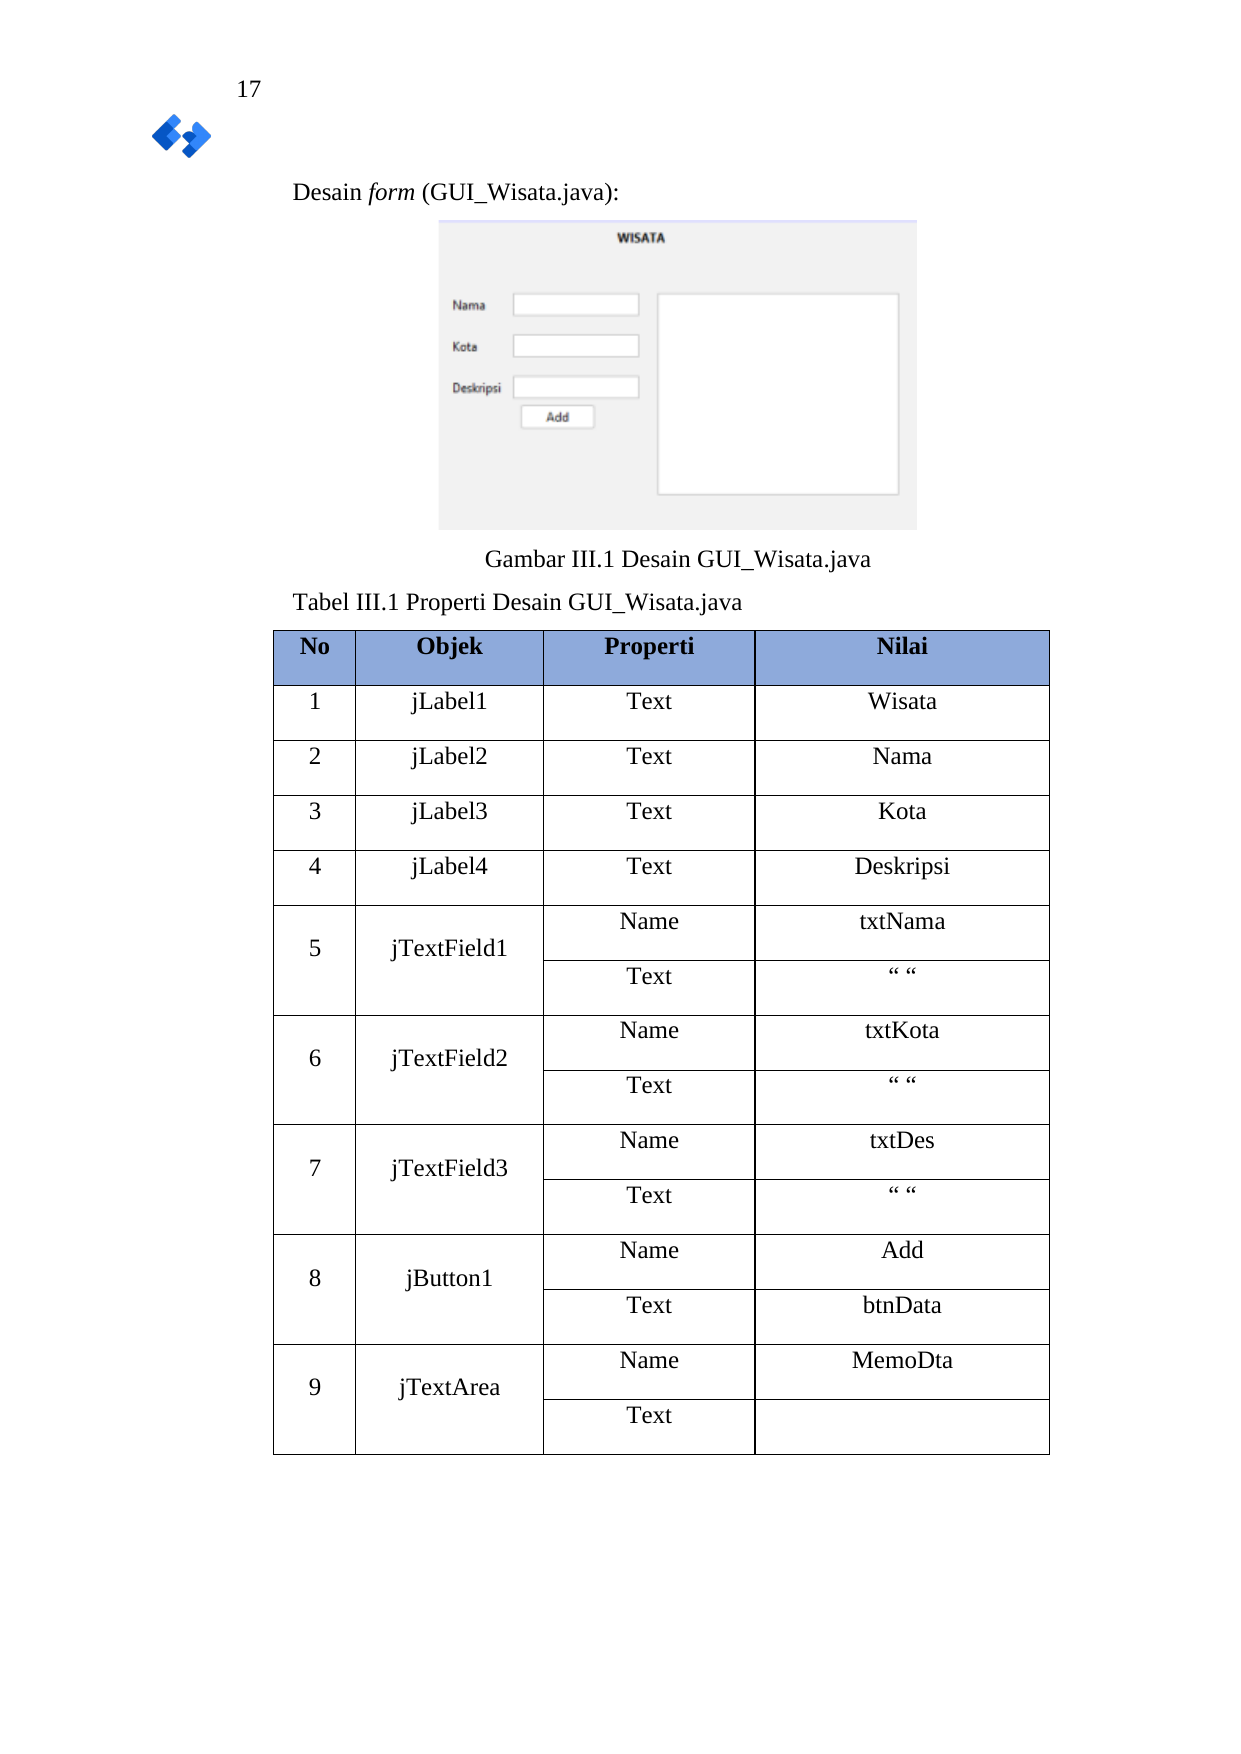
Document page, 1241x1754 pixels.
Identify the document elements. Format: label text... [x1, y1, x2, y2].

table_cell Name [544, 1016, 754, 1069]
table_cell jTextField1 [356, 906, 543, 1014]
table_cell Kota [756, 796, 1049, 850]
table_cell “ “ [756, 1180, 1049, 1234]
table_cell “ “ [756, 1071, 1049, 1124]
table_cell 3 [274, 796, 355, 850]
table_cell 9 [274, 1345, 355, 1454]
table_cell Text [544, 796, 754, 850]
table_cell Wisata [756, 686, 1049, 740]
table_cell Name [544, 906, 754, 960]
table_header Properti [544, 631, 754, 685]
subtitle Properti Desain GUI_Wisata.java [292, 587, 1063, 616]
table_cell 1 [274, 686, 355, 740]
table_cell txtNama [756, 906, 1049, 960]
table_cell jLabel2 [356, 741, 543, 795]
table_cell 5 [274, 906, 355, 1014]
table_cell Deskripsi [756, 851, 1049, 905]
table_cell Name [544, 1235, 754, 1289]
table_header Nilai [756, 631, 1049, 685]
table_cell jTextArea [356, 1345, 543, 1454]
table_cell txtKota [756, 1016, 1049, 1069]
table_cell jTextField3 [356, 1125, 543, 1234]
table_cell “ “ [756, 961, 1049, 1014]
table_cell [756, 1400, 1049, 1454]
table_cell 4 [274, 851, 355, 905]
table_cell Text [544, 1290, 754, 1344]
table_cell jLabel1 [356, 686, 543, 740]
table_cell 2 [274, 741, 355, 795]
table_cell 7 [274, 1125, 355, 1234]
table_cell Text [544, 1400, 754, 1454]
table_cell btnData [756, 1290, 1049, 1344]
table_cell Text [544, 1071, 754, 1124]
text Desain form (GUI_Wisata.java): [292, 177, 1063, 206]
picture [438, 220, 917, 530]
table_cell Text [544, 741, 754, 795]
table_cell Text [544, 1180, 754, 1234]
table_cell Nama [756, 741, 1049, 795]
table_cell jButton1 [356, 1235, 543, 1344]
table_cell Add [756, 1235, 1049, 1289]
table_cell Text [544, 961, 754, 1014]
table_cell 8 [274, 1235, 355, 1344]
table_cell Name [544, 1125, 754, 1179]
table_header No [274, 631, 355, 685]
picture [151, 106, 212, 166]
table_cell Name [544, 1345, 754, 1399]
table_cell jTextField2 [356, 1016, 543, 1124]
table_cell jLabel4 [356, 851, 543, 905]
table_cell txtDes [756, 1125, 1049, 1179]
subtitle Desain GUI_Wisata.java [292, 544, 1063, 573]
table_cell 6 [274, 1016, 355, 1124]
table_cell Text [544, 851, 754, 905]
table_cell Text [544, 686, 754, 740]
table_cell jLabel3 [356, 796, 543, 850]
table_cell MemoDta [756, 1345, 1049, 1399]
table_header Objek [356, 631, 543, 685]
